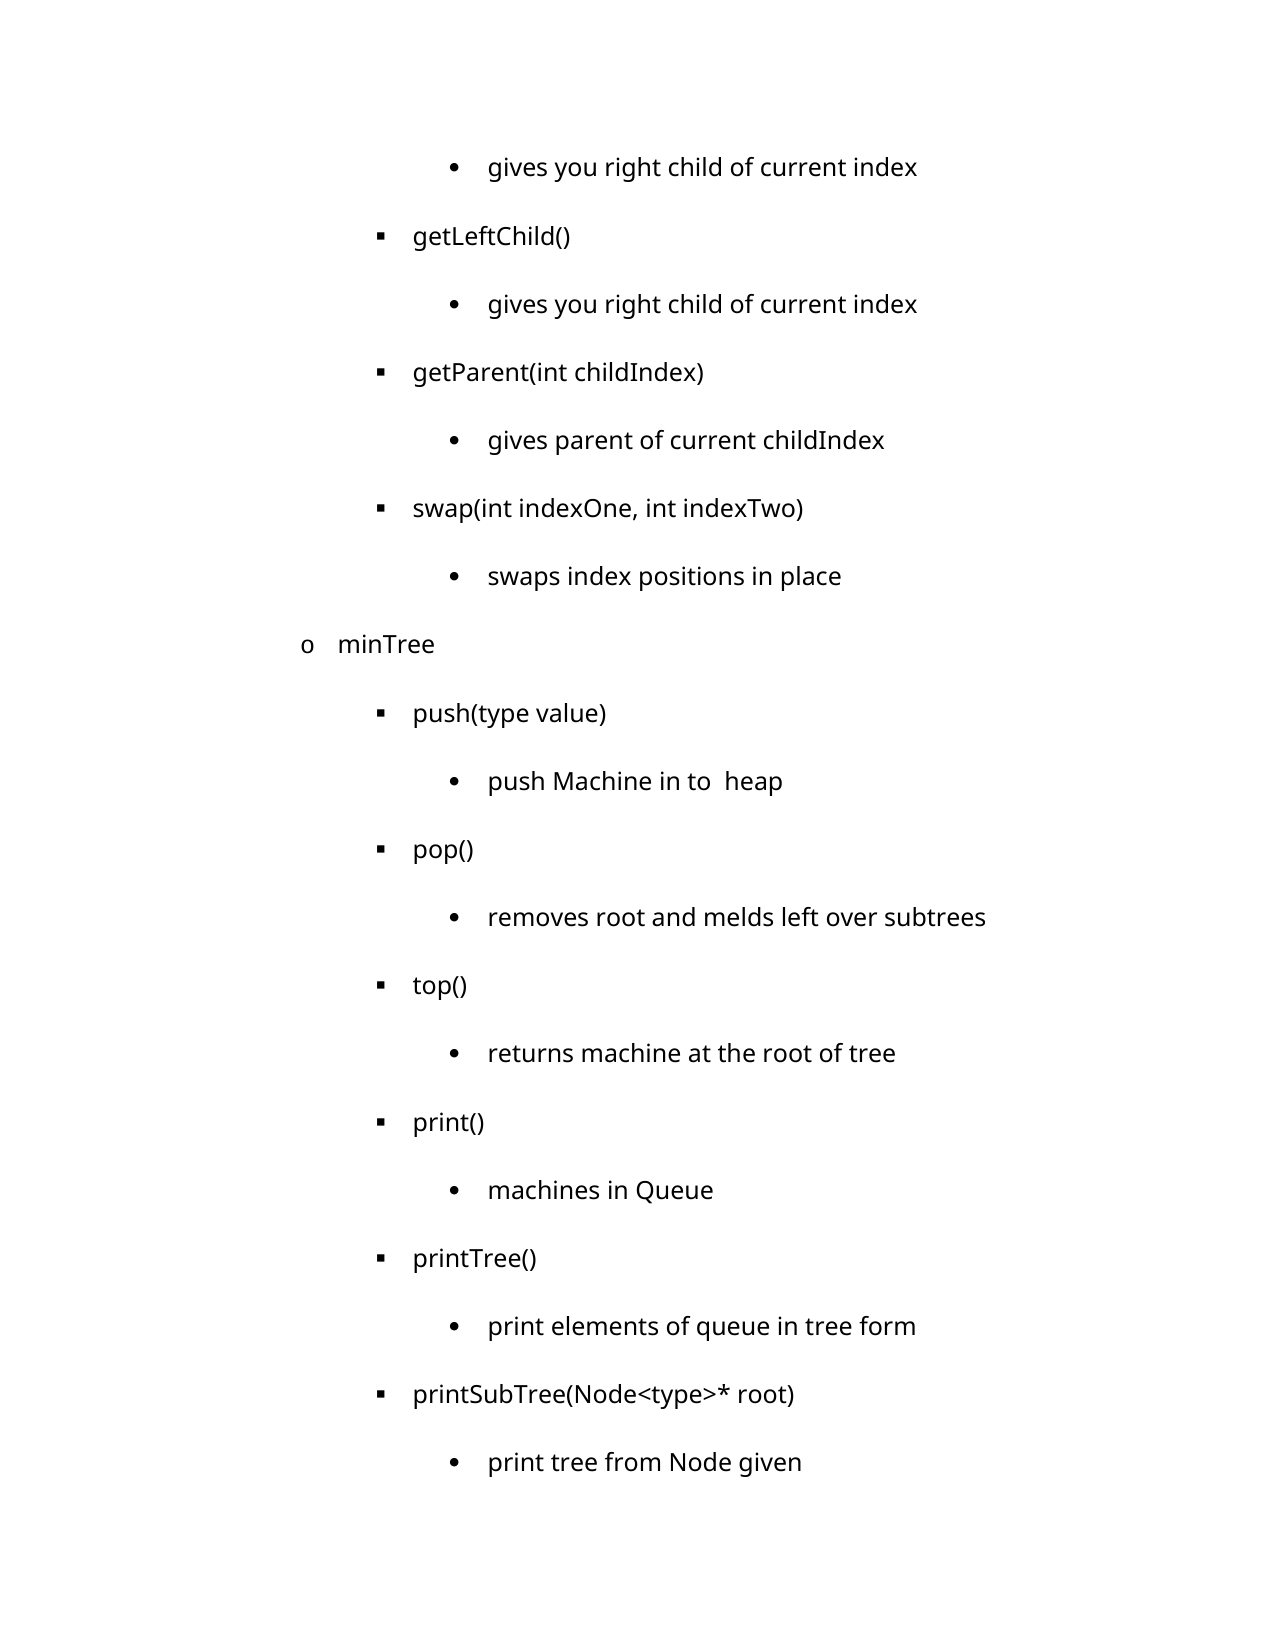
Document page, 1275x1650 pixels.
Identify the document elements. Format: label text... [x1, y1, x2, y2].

list getLeftChild() [375, 218, 1087, 252]
list push Machine in to heap [450, 763, 1087, 798]
list minTree [300, 627, 1087, 661]
list machines in Queue [450, 1172, 1087, 1206]
list pop() [375, 832, 1087, 866]
list swap(int indexOne, int indexTwo) [375, 491, 1087, 525]
list swaps index positions in place [450, 559, 1087, 593]
list print() [375, 1104, 1087, 1138]
list print elements of queue in tree form [450, 1308, 1087, 1343]
list printTree() [375, 1240, 1087, 1274]
list top() [375, 968, 1087, 1002]
list push(type value) [375, 695, 1087, 729]
list gives you right child of current index [450, 286, 1087, 320]
list returns machine at the root of tree [450, 1036, 1087, 1070]
list printSubTree(Node<type>* root) [375, 1377, 1087, 1411]
list print tree from Node given [450, 1445, 1087, 1479]
list getParent(int childIndex) [375, 354, 1087, 388]
list gives you right child of current index [450, 150, 1087, 184]
list removes root and melds left over subtrees [450, 900, 1087, 934]
list gives parent of current childIndex [450, 422, 1087, 457]
